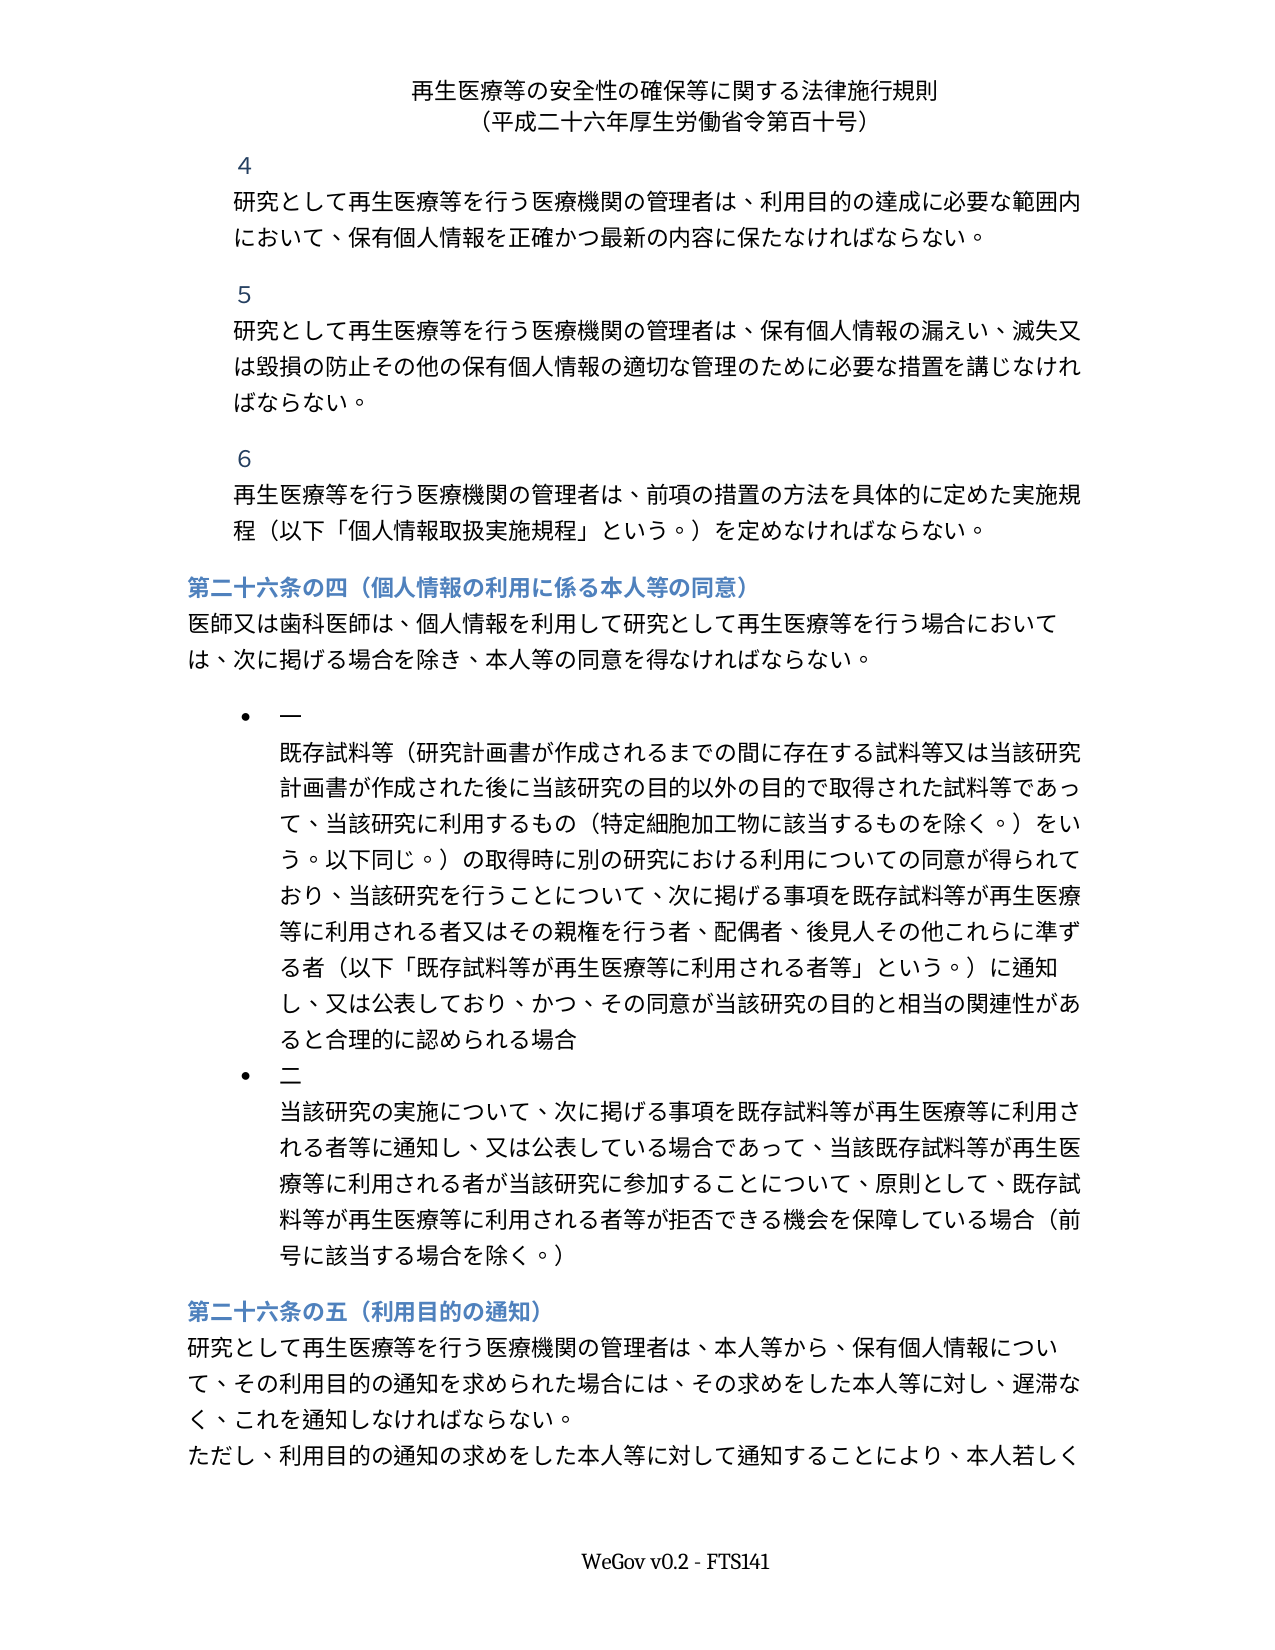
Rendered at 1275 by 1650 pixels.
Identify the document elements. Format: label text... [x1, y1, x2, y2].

list 一 既存試料等（研究計画書が作成されるまでの間に存在する試料等又は当該研究計画書が作成された後に当該研究の目的以外の目的で取得された試料等であって、当該研究に利用するもの（特定細胞加工物に該当するものを除く。）をいう。以下同じ。）の取得時に別の研究における利用についての同意が得られており、当該研究を行うことについて、次に掲げる事項を既存試料等が再生医療等に利用される者又はその親権を行う者、配偶者、後見人その他これらに準ずる者（以下「既存試料等が再生医療等に利用される者等」という。）に通知し、又は公表しており、かつ、その同意が当該研究の目的と相当の関連性があると合理的に認められる場合 [242, 701, 1087, 1055]
text 研究として再生医療等を行う医療機関の管理者は、保有個人情報の漏えい、滅失又は毀損の防止その他の保有個人情報の適切な管理のために必要な措置を講じなければならない。 [233, 314, 1087, 418]
subtitle 第二十六条の五（利用目的の通知） [187, 1296, 1087, 1328]
text 医師又は歯科医師は、個人情報を利用して研究として再生医療等を行う場合においては、次に掲げる場合を除き、本人等の同意を得なければならない。 [187, 608, 1087, 675]
subtitle ６ [233, 443, 1087, 474]
subtitle ４ [233, 150, 1087, 181]
subtitle ５ [233, 279, 1087, 310]
text 再生医療等を行う医療機関の管理者は、前項の措置の方法を具体的に定めた実施規程（以下「個人情報取扱実施規程」という。）を定めなければならない。 [233, 479, 1087, 546]
subtitle 第二十六条の四（個人情報の利用に係る本人等の同意） [187, 572, 1087, 603]
text 研究として再生医療等を行う医療機関の管理者は、利用目的の達成に必要な範囲内において、保有個人情報を正確かつ最新の内容に保たなければならない。 [233, 186, 1087, 253]
list 二 当該研究の実施について、次に掲げる事項を既存試料等が再生医療等に利用される者等に通知し、又は公表している場合であって、当該既存試料等が再生医療等に利用される者が当該研究に参加することについて、原則として、既存試料等が再生医療等に利用される者等が拒否できる機会を保障している場合（前号に該当する場合を除く。） [242, 1060, 1087, 1271]
